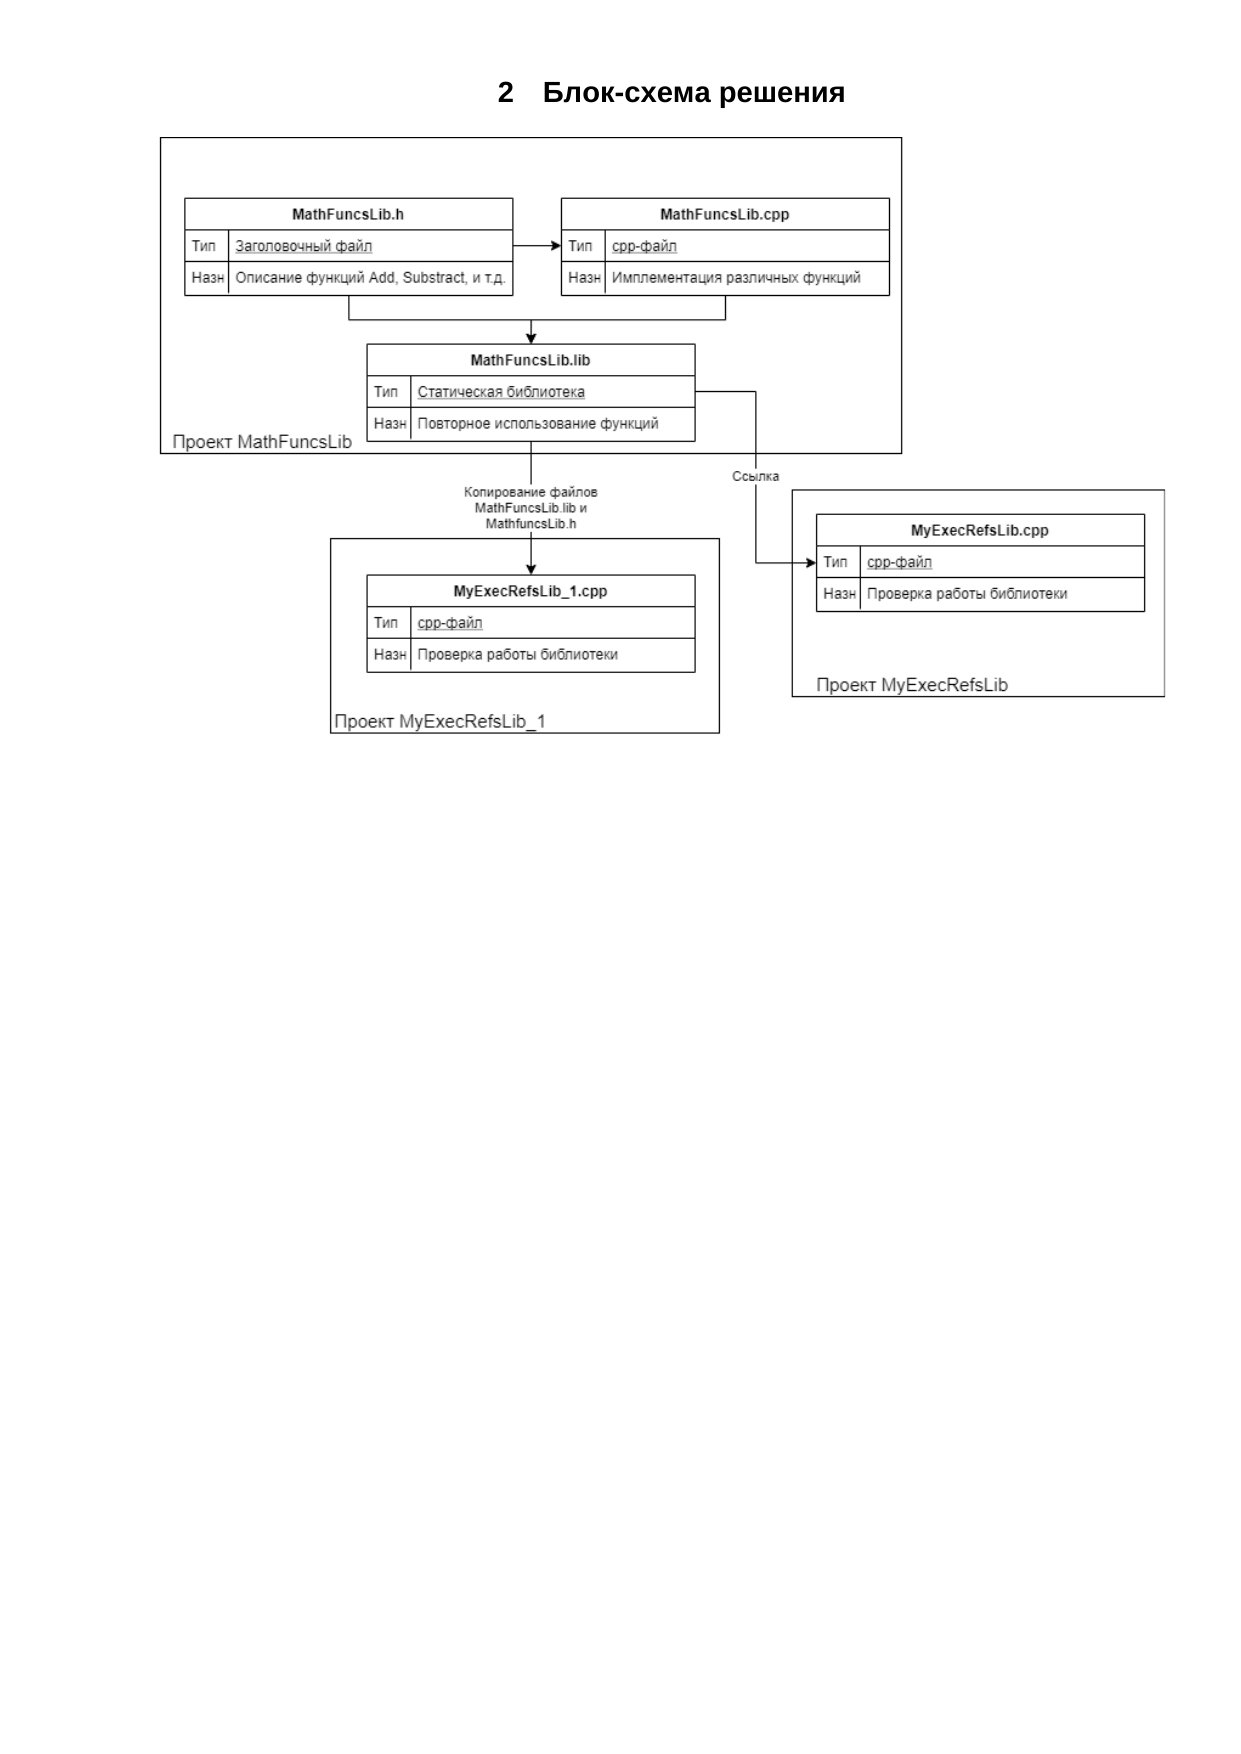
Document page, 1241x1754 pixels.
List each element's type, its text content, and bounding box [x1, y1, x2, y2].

subtitle Блок-схема решения [178, 75, 1165, 108]
picture [75, 137, 1166, 735]
